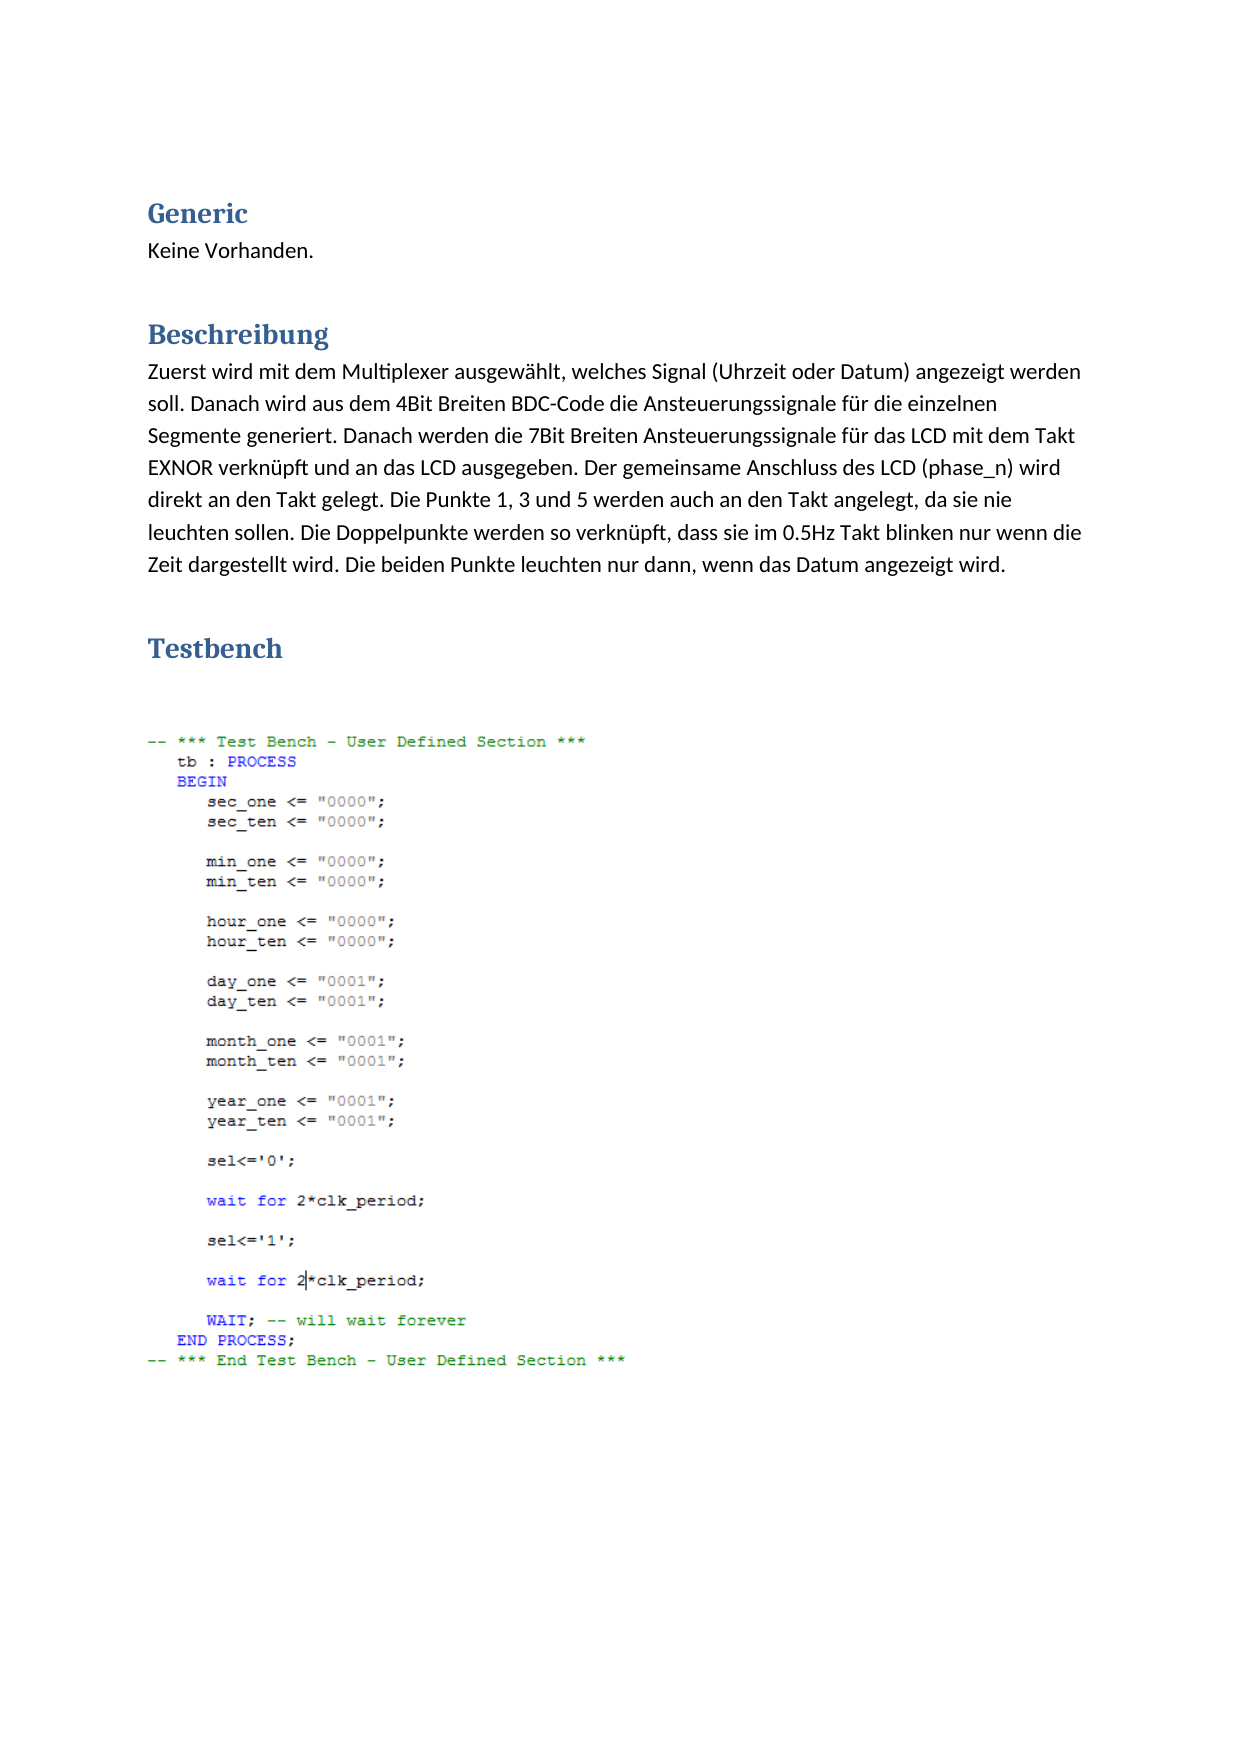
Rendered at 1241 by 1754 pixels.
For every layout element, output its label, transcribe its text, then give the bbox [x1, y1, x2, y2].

text Keine Vorhanden. [148, 236, 1093, 264]
subtitle Beschreibung [148, 318, 1093, 352]
subtitle Generic [148, 198, 1093, 231]
text Zuerst wird mit dem Multiplexer ausgewählt, welches Signal (Uhrzeit oder Datum) angezeigt werden soll. Danach wird aus dem 4Bit Breiten BDC-Code die Ansteuerungssignale für die einzelnen Segmente generiert. Danach werden die 7Bit Breiten Ansteuerungssignale für das LCD mit dem Takt EXNOR verknüpft und an das LCD ausgegeben. Der gemeinsame Anschluss des LCD (phase_n) wird direkt an den Takt gelegt. Die Punkte 1, 3 und 5 werden auch an den Takt angelegt, da sie nie leuchten sollen. Die Doppelpunkte werden so verknüpft, dass sie im 0.5Hz Takt blinken nur wenn die Zeit dargestellt wird. Die beiden Punkte leuchten nur dann, wenn das Datum angezeigt wird. [148, 357, 1093, 578]
subtitle Testbench [148, 632, 1093, 666]
picture [147, 723, 645, 1374]
